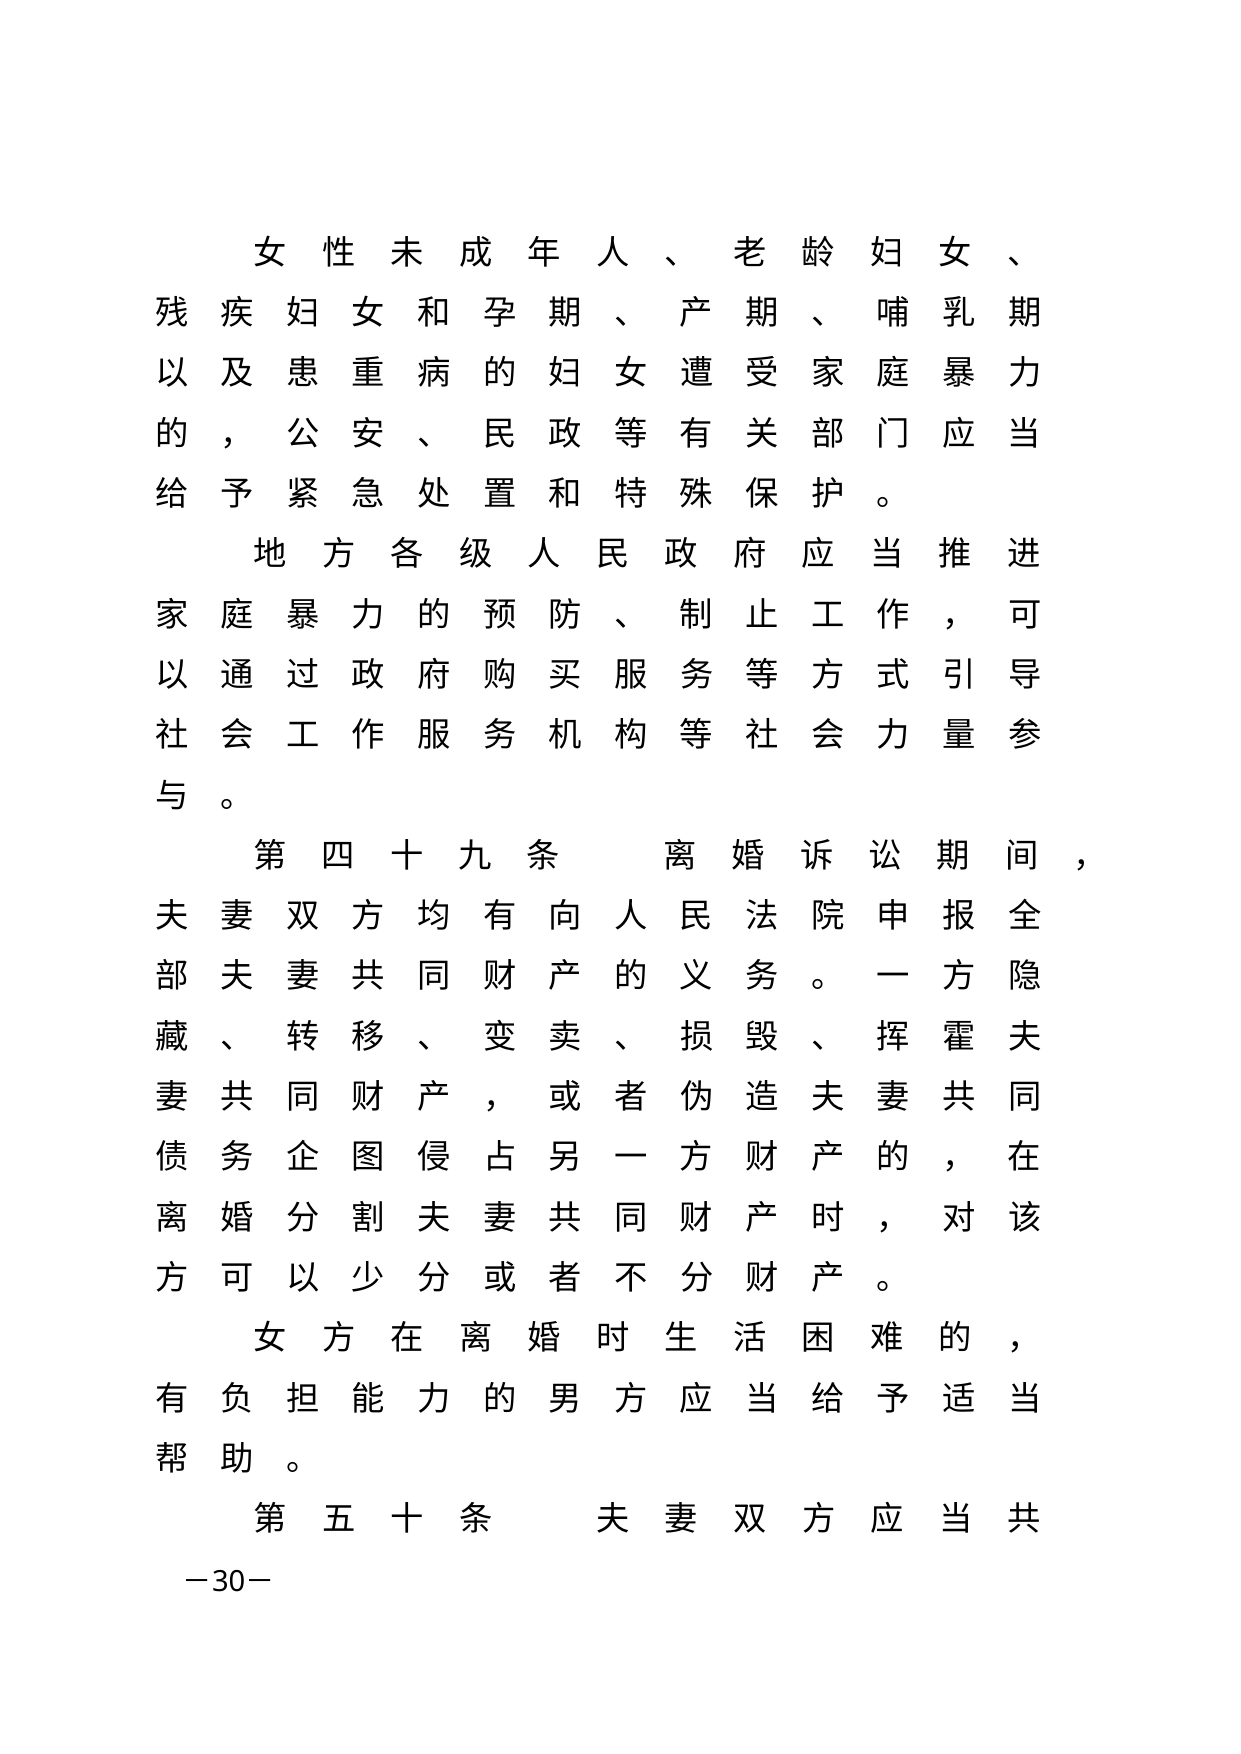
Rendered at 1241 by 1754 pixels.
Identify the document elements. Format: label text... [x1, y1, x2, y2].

text 地方各级人民政府应当推进家庭暴力的预防、制止工作，可以通过政府购买服务等方式引导社会工作服务机构等社会力量参与。 [155, 521, 1073, 823]
text 第四十九条 离婚诉讼期间，夫妻双方均有向人民法院申报全部夫妻共同财产的义务。一方隐藏、转移、变卖、损毁、挥霍夫妻共同财产，或者伪造夫妻共同债务企图侵占另一方财产的，在离婚分割夫妻共同财产时，对该方可以少分或者不分财产。 [155, 823, 1073, 1305]
text 女性未成年人、老龄妇女、残疾妇女和孕期、产期、哺乳期以及患重病的妇女遭受家庭暴力的，公安、民政等有关部门应当给予紧急处置和特殊保护。 [155, 219, 1073, 521]
text 女方在离婚时生活困难的，有负担能力的男方应当给予适当帮助。 [155, 1305, 1073, 1486]
text 第五十条 夫妻双方应当共同负担抚育子女等家庭义务、照顾家庭生活。 [155, 1486, 1073, 1546]
